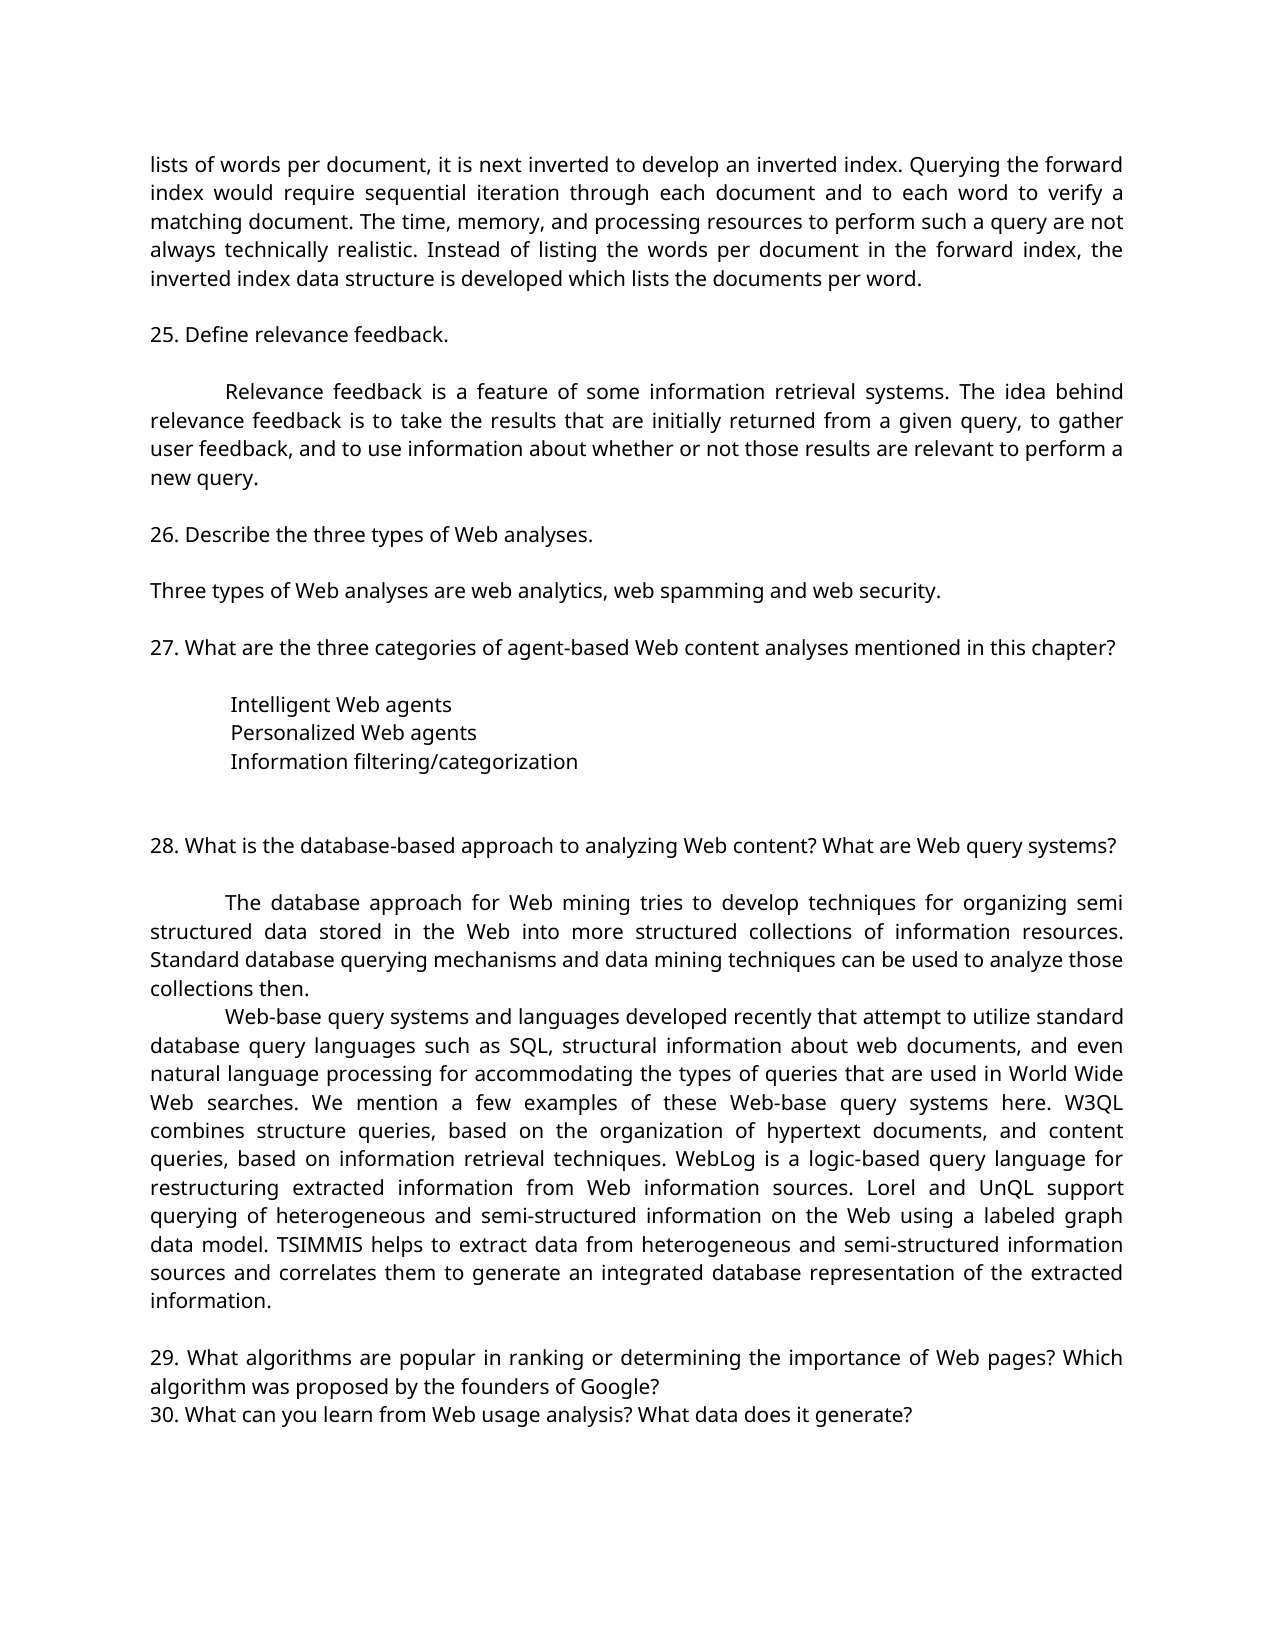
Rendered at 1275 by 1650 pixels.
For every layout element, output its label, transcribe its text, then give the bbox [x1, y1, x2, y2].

text Web-base query systems and languages developed recently that attempt to utilize standard database query languages such as SQL, structural information about web documents, and even natural language processing for accommodating the types of queries that are used in World Wide Web searches. We mention a few examples of these Web-base query systems here. W3QL combines structure queries, based on the organization of hypertext documents, and content queries, based on information retrieval techniques. WebLog is a logic-based query language for restructuring extracted information from Web information sources. Lorel and UnQL support querying of heterogeneous and semi-structured information on the Web using a labeled graph data model. TSIMMIS helps to extract data from heterogeneous and semi-structured information sources and correlates them to generate an integrated database representation of the extracted information. [150, 1002, 1125, 1315]
text The database approach for Web mining tries to develop techniques for organizing semi structured data stored in the Web into more structured collections of information resources. Standard database querying mechanisms and data mining techniques can be used to analyze those collections then. [150, 888, 1125, 1002]
text Relevance feedback is a feature of some information retrieval systems. The idea behind relevance feedback is to take the results that are initially returned from a given query, to gather user feedback, and to use information about whether or not those results are relevant to perform a new query. [150, 377, 1125, 491]
text 30. What can you learn from Web usage analysis? What data does it generate? [150, 1400, 1125, 1429]
text Information filtering/categorization [150, 747, 1125, 775]
text 26. Describe the three types of Web analyses. [150, 520, 1125, 548]
text 29. What algorithms are popular in ranking or determining the importance of Web pages? Which algorithm was proposed by the founders of Google? [150, 1343, 1125, 1400]
text 25. Define relevance feedback. [150, 321, 1125, 349]
text 28. What is the database-based approach to analyzing Web content? What are Web query systems? [150, 832, 1125, 860]
text 27. What are the three categories of agent-based Web content analyses mentioned in this chapter? [150, 633, 1125, 661]
text Personalized Web agents [150, 718, 1125, 747]
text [150, 150, 1125, 292]
text Three types of Web analyses are web analytics, web spamming and web security. [150, 576, 1125, 604]
text Intelligent Web agents [150, 690, 1125, 718]
